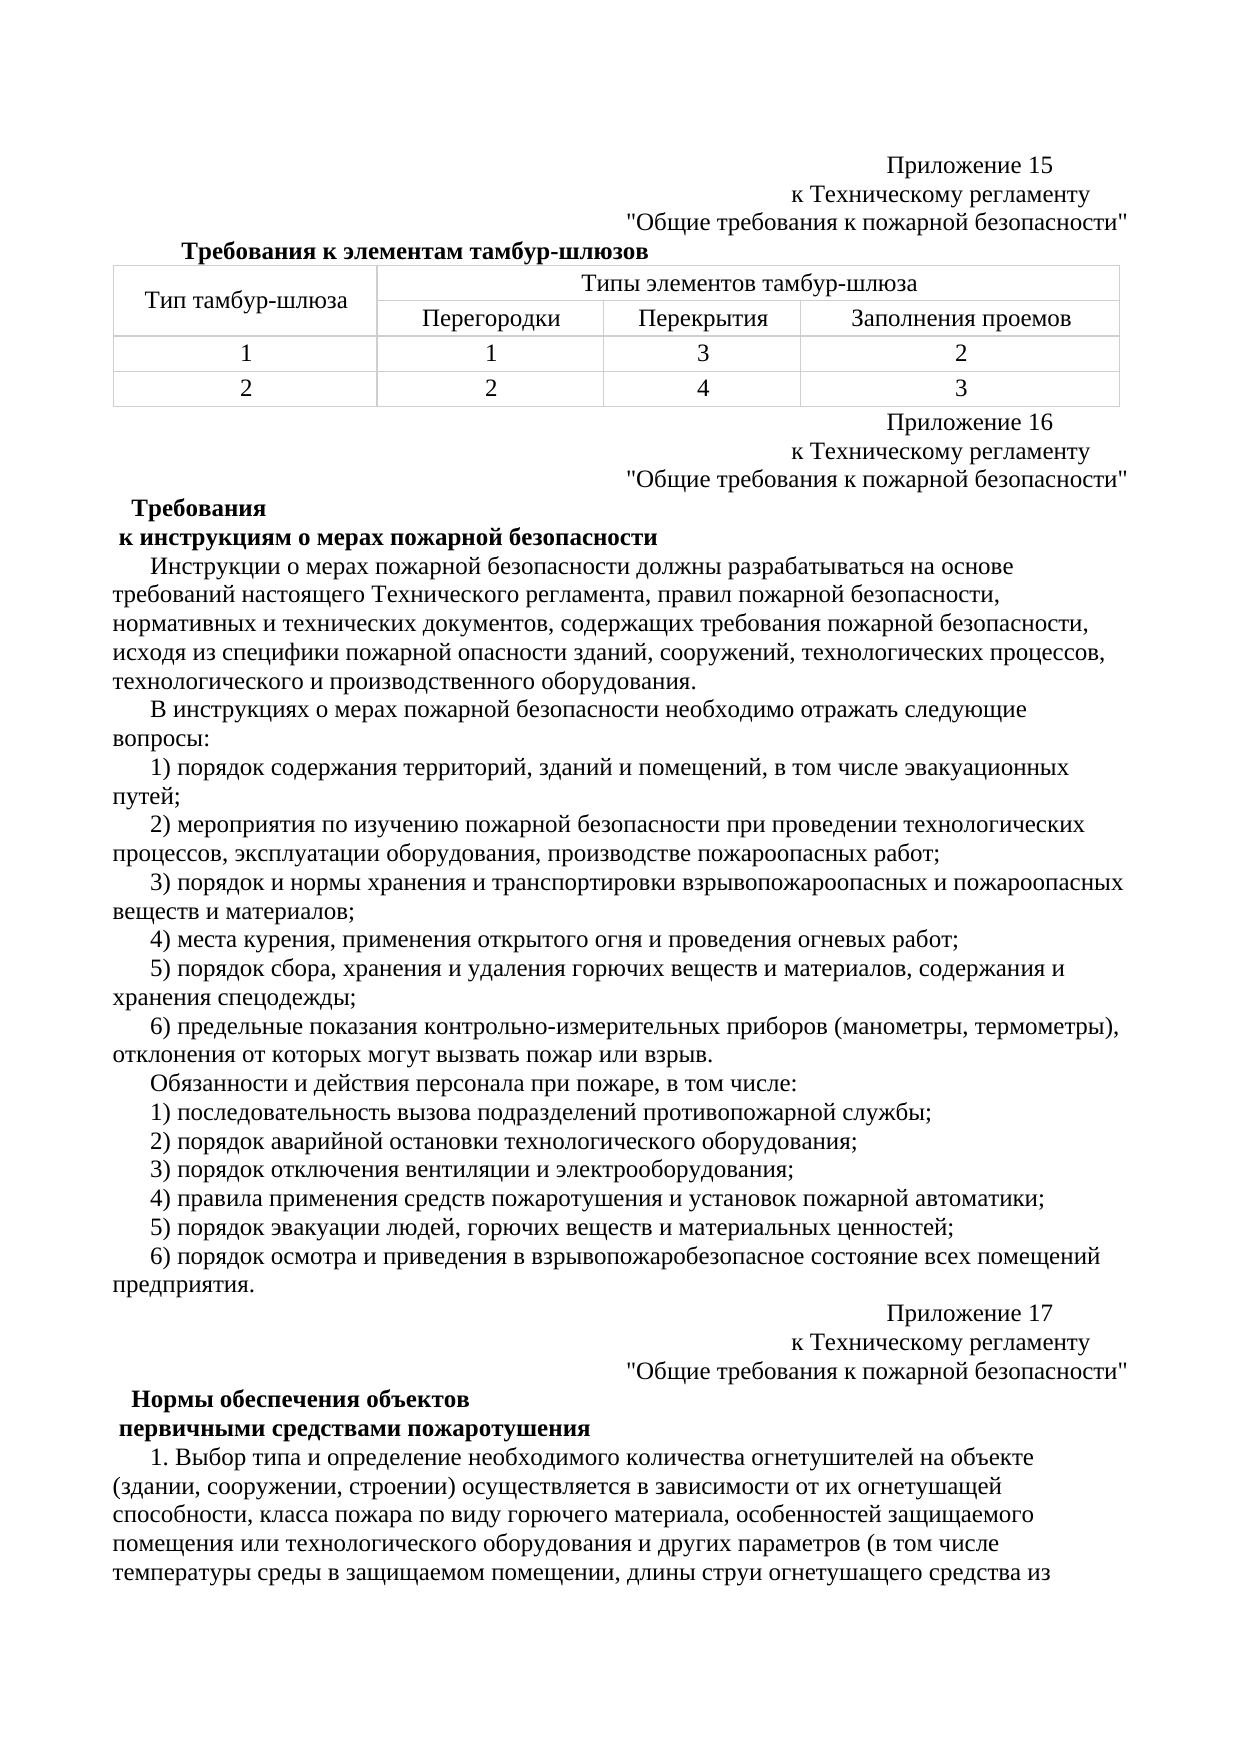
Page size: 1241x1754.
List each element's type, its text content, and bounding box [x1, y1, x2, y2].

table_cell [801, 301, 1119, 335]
text Приложение 15 к Техническому регламенту "Общие требования к пожарной безопасности" [112, 150, 1128, 236]
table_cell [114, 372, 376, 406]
text Требования к элементам тамбур-шлюзов [112, 236, 1128, 265]
text Нормы обеспечения объектов первичными средствами пожаротушения [112, 1384, 1128, 1442]
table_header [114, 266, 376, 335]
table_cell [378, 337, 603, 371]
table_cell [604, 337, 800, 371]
text Приложение 16 к Техническому регламенту "Общие требования к пожарной безопасности" [112, 407, 1128, 493]
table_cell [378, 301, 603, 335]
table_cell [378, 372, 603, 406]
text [112, 1442, 1128, 1586]
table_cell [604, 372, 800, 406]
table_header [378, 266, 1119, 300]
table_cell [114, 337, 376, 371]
text Требования к инструкциям о мерах пожарной безопасности [112, 493, 1128, 551]
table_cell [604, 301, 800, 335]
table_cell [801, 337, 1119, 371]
text Приложение 17 к Техническому регламенту "Общие требования к пожарной безопасности" [112, 1298, 1128, 1384]
text Инструкции о мерах пожарной безопасности должны разрабатываться на основе требований настоящего Технического регламента, правил пожарной безопасности, нормативных и технических документов, содержащих требования пожарной безопасности, исходя из специфики пожарной опасности зданий, сооружений, технологических процессов, технологического и производственного оборудования. В инструкциях о мерах пожарной безопасности необходимо отражать следующие вопросы: 1) порядок содержания территорий, зданий и помещений, в том числе эвакуационных путей; 2) мероприятия по изучению пожарной безопасности при проведении технологических процессов, эксплуатации оборудования, производстве пожароопасных работ; 3) порядок и нормы хранения и транспортировки взрывопожароопасных и пожароопасных веществ и материалов; 4) места курения, применения открытого огня и проведения огневых работ; 5) порядок сбора, хранения и удаления горючих веществ и материалов, содержания и хранения спецодежды; 6) предельные показания контрольно-измерительных приборов (манометры, термометры), отклонения от которых могут вызвать пожар или взрыв. Обязанности и действия персонала при пожаре, в том числе: 1) последовательность вызова подразделений противопожарной службы; 2) порядок аварийной остановки технологического оборудования; 3) порядок отключения вентиляции и электрооборудования; 4) правила применения средств пожаротушения и установок пожарной автоматики; 5) порядок эвакуации людей, горючих веществ и материальных ценностей; 6) порядок осмотра и приведения в взрывопожаробезопасное состояние всех помещений предприятия. [112, 551, 1128, 1298]
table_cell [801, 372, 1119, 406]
